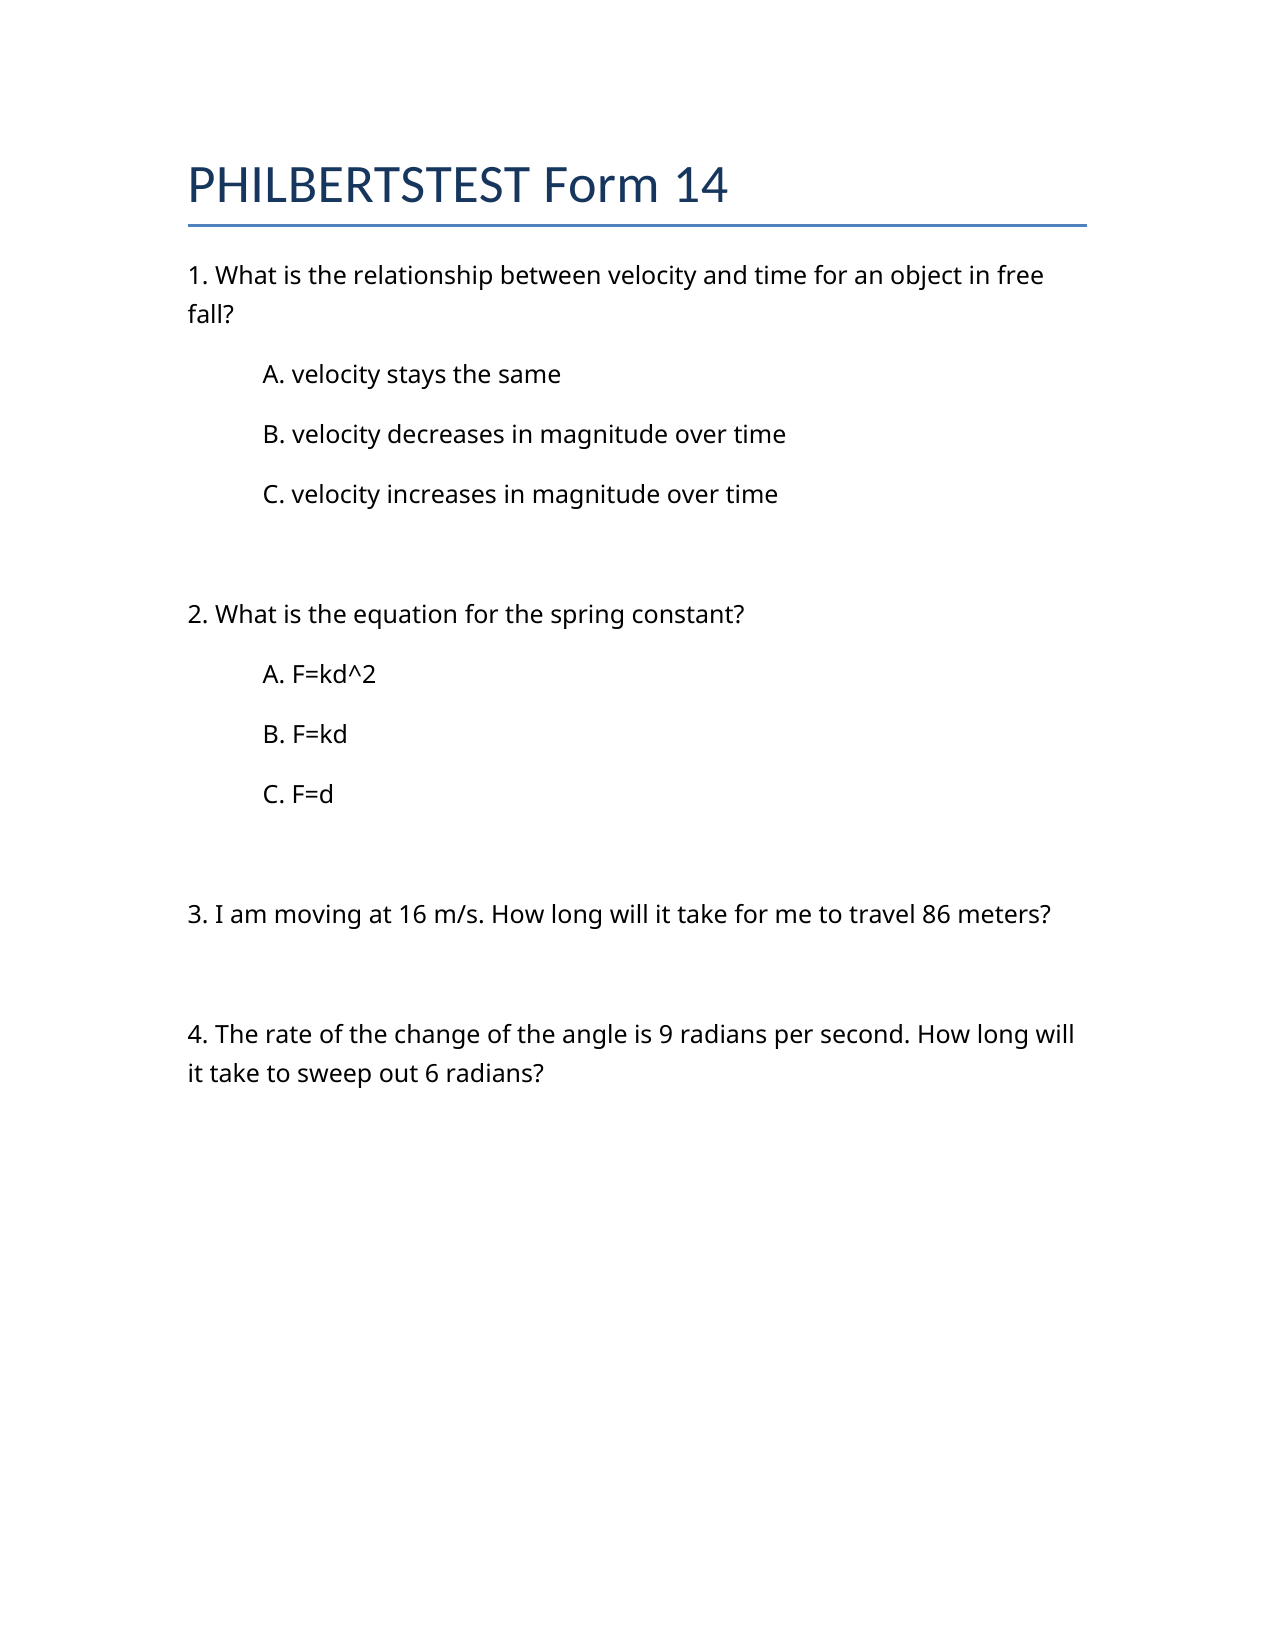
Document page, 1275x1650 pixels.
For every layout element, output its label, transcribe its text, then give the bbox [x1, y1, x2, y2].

text 1. What is the relationship between velocity and time for an object in free fall? [187, 258, 1087, 331]
text C. velocity increases in magnitude over time [187, 477, 1087, 511]
text C. F=d [187, 777, 1087, 811]
text A. F=kd^2 [187, 657, 1087, 691]
text A. velocity stays the same [187, 357, 1087, 391]
title PHILBERTSTEST Form 14 [187, 150, 1087, 227]
text B. velocity decreases in magnitude over time [187, 417, 1087, 451]
text B. F=kd [187, 717, 1087, 751]
text 4. The rate of the change of the angle is 9 radians per second. How long will it take to sweep out 6 radians? [187, 1017, 1087, 1090]
text 3. I am moving at 16 m/s. How long will it take for me to travel 86 meters? [187, 897, 1087, 931]
text 2. What is the equation for the spring constant? [187, 597, 1087, 631]
